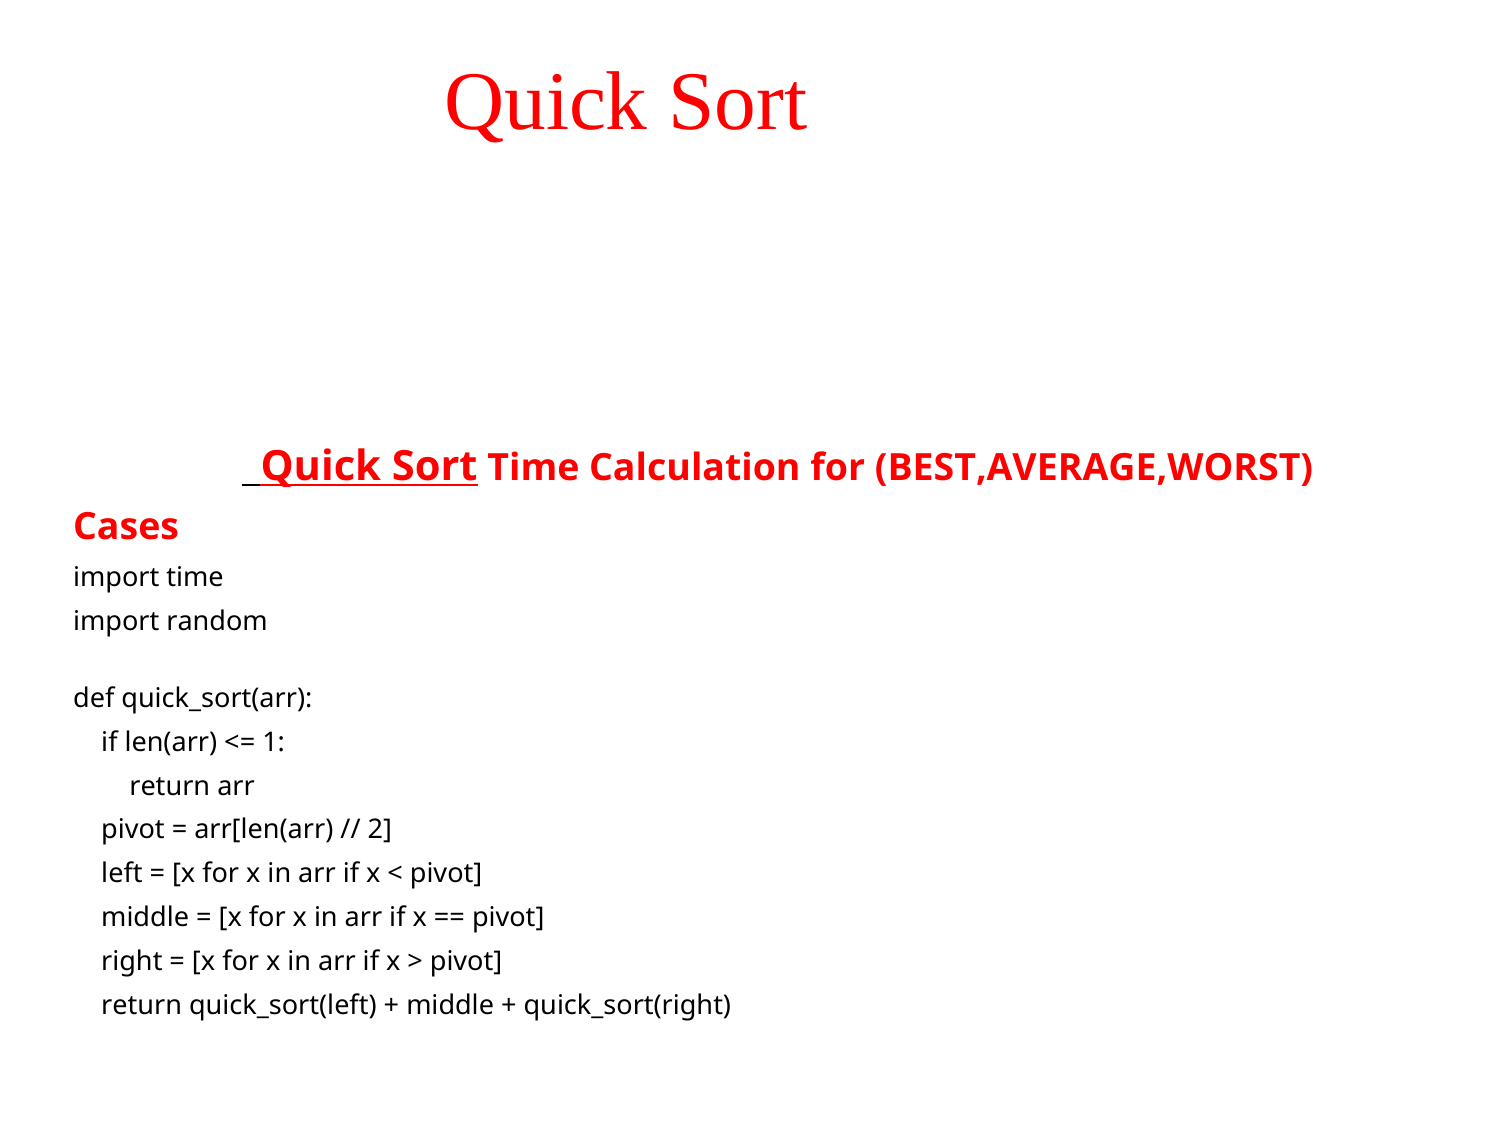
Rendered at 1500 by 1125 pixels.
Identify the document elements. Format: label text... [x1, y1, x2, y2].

text if len(arr) <= 1: [73, 722, 1473, 759]
text return arr [73, 766, 1473, 803]
text pivot = arr[len(arr) // 2] [73, 810, 1473, 847]
text right = [x for x in arr if x > pivot] [73, 942, 1473, 978]
text import time [73, 557, 1473, 594]
text Cases [73, 499, 1473, 550]
text import random [73, 601, 1473, 638]
text return quick_sort(left) + middle + quick_sort(right) [73, 985, 1473, 1022]
text left = [x for x in arr if x < pivot] [73, 854, 1473, 891]
text middle = [x for x in arr if x == pivot] [73, 898, 1473, 934]
text def quick_sort(arr): [73, 678, 1473, 715]
text Quick Sort Time Calculation for (BEST,AVERAGE,WORST) [73, 436, 1473, 492]
